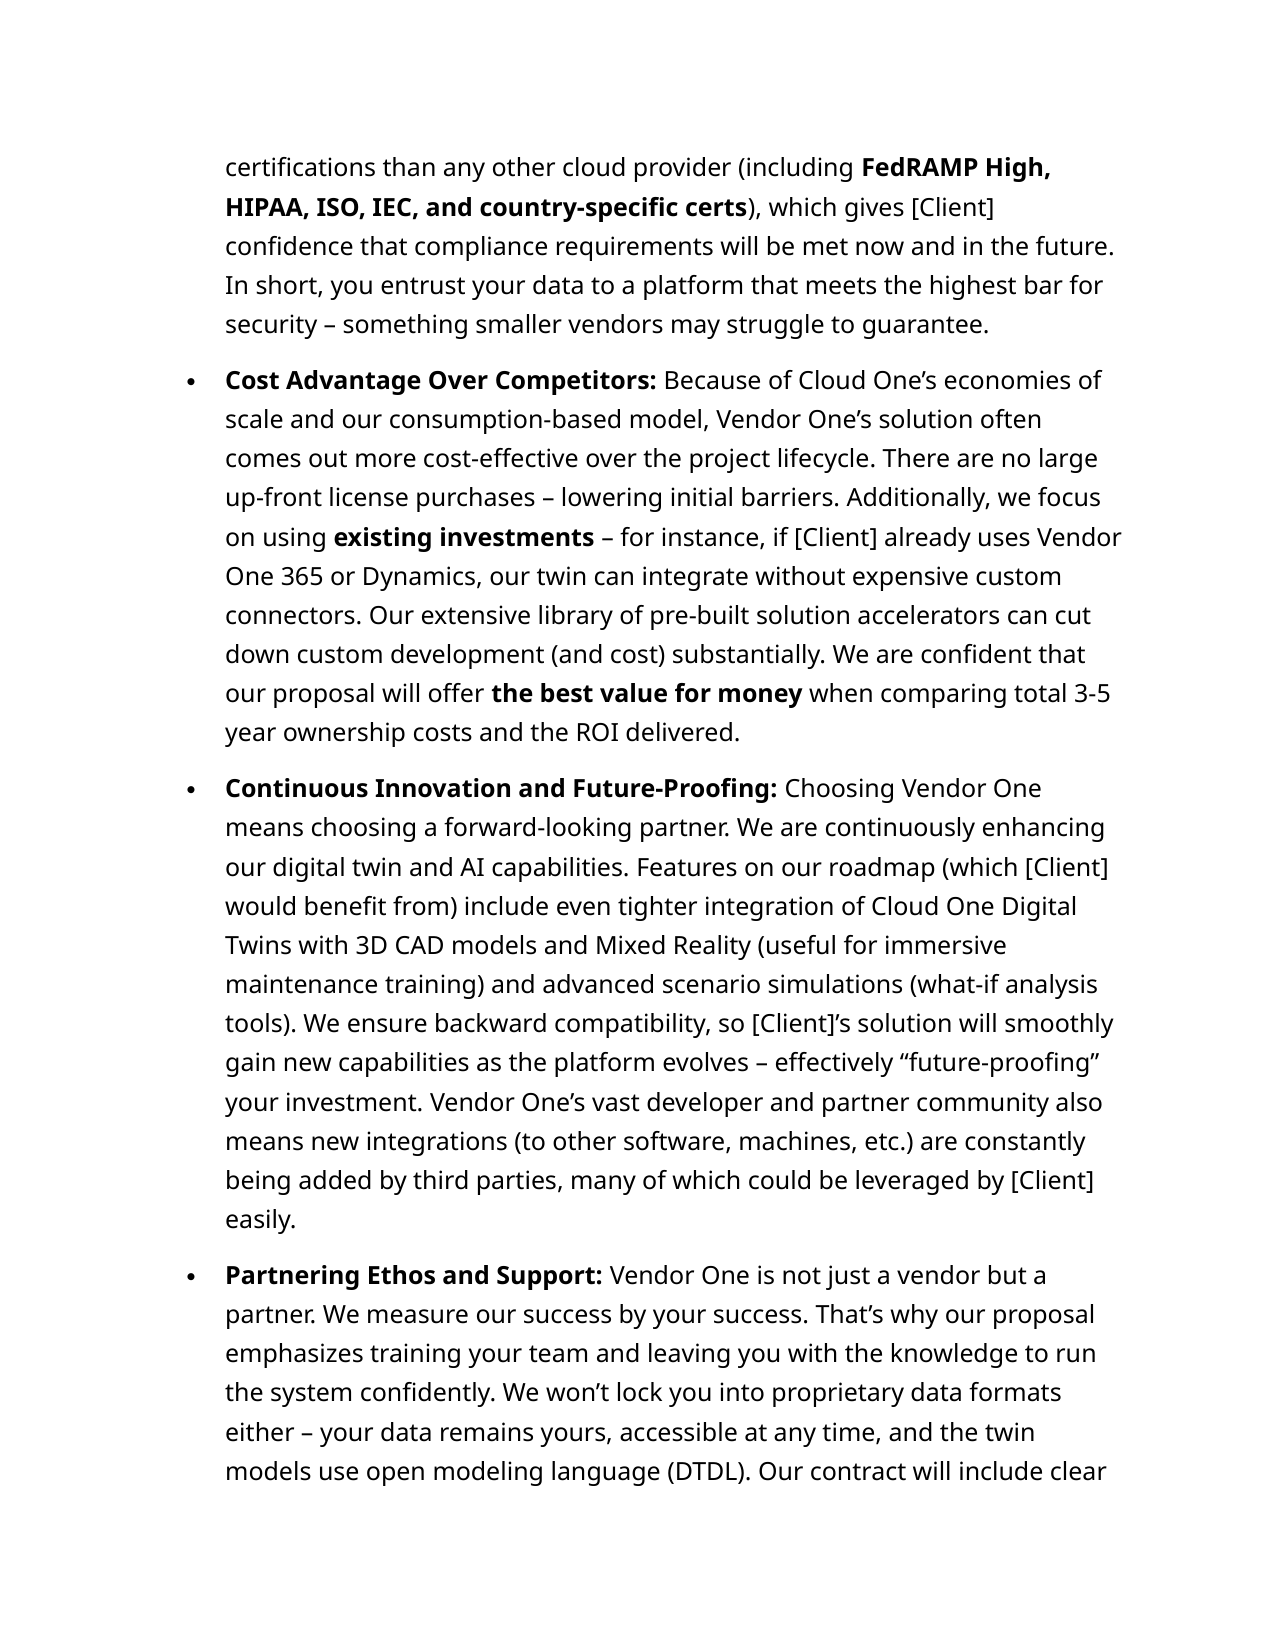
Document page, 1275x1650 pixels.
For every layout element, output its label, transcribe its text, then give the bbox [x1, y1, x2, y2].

list Continuous Innovation and Future-Proofing: Choosing Vendor One means choosing a forward-looking partner. We are continuously enhancing our digital twin and AI capabilities. Features on our roadmap (which [Client] would benefit from) include even tighter integration of Cloud One Digital Twins with 3D CAD models and Mixed Reality (useful for immersive maintenance training) and advanced scenario simulations (what-if analysis tools). We ensure backward compatibility, so [Client]’s solution will smoothly gain new capabilities as the platform evolves – effectively “future-proofing” your investment. Vendor One’s vast developer and partner community also means new integrations (to other software, machines, etc.) are constantly being added by third parties, many of which could be leveraged by [Client] easily. [187, 771, 1125, 1236]
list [187, 1257, 1125, 1487]
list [187, 150, 1125, 341]
list Cost Advantage Over Competitors: Because of Cloud One’s economies of scale and our consumption-based model, Vendor One’s solution often comes out more cost-effective over the project lifecycle. There are no large up-front license purchases – lowering initial barriers. Additionally, we focus on using existing investments – for instance, if [Client] already uses Vendor One 365 or Dynamics, our twin can integrate without expensive custom connectors. Our extensive library of pre-built solution accelerators can cut down custom development (and cost) substantially. We are confident that our proposal will offer the best value for money when comparing total 3-5 year ownership costs and the ROI delivered. [187, 362, 1125, 749]
